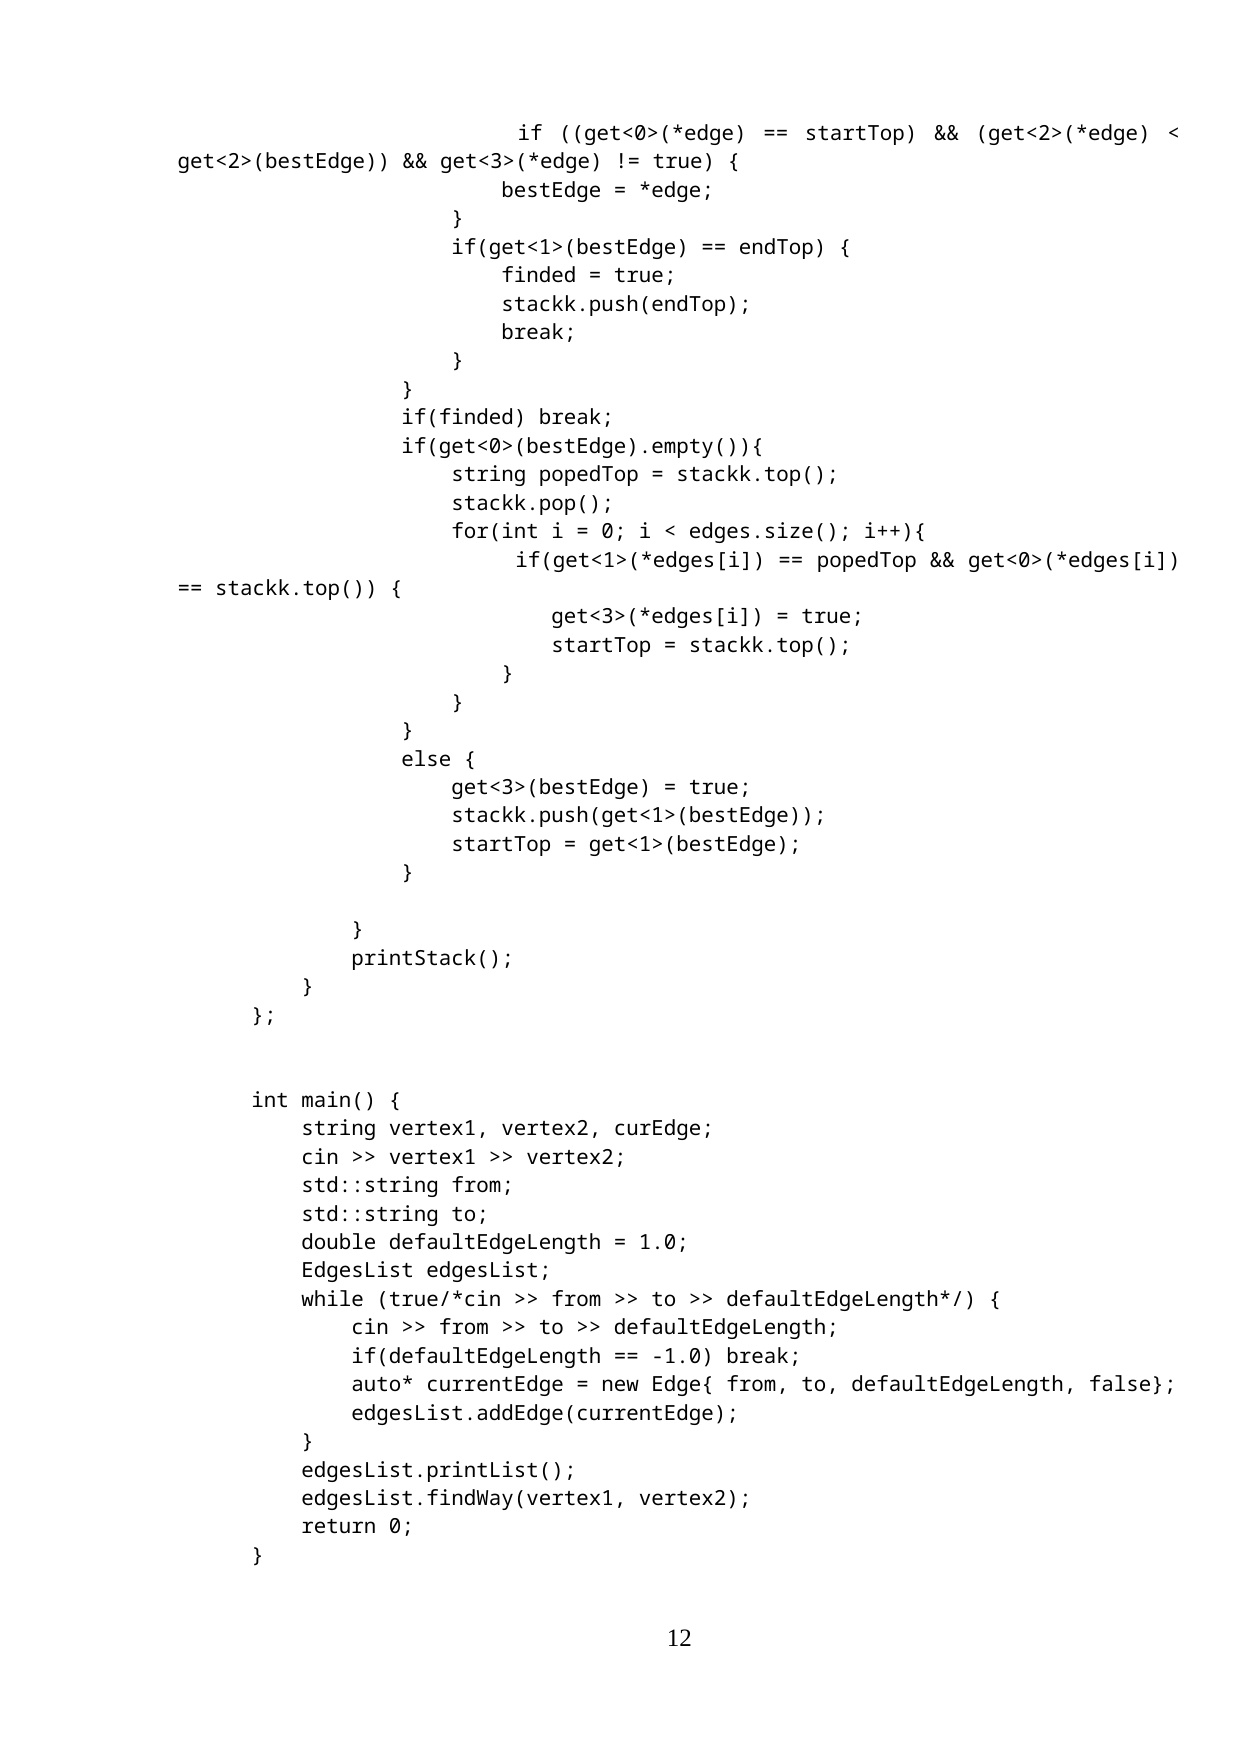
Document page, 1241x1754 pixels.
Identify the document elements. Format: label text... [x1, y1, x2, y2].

text else { [177, 744, 1181, 772]
text get<3>(*edges[i]) = true; [177, 602, 1181, 630]
text bestEdge = *edge; [177, 175, 1181, 203]
text } [177, 203, 1181, 232]
text if(get<0>(bestEdge).empty()){ [177, 431, 1181, 459]
text startTop = stackk.top(); [177, 630, 1181, 658]
text edgesList.findWay(vertex1, vertex2); [177, 1483, 1181, 1512]
text } [177, 687, 1181, 715]
text for(int i = 0; i < edges.size(); i++){ [177, 516, 1181, 545]
text double defaultEdgeLength = 1.0; [177, 1227, 1181, 1256]
text if(defaultEdgeLength == -1.0) break; [177, 1341, 1181, 1369]
text get<3>(bestEdge) = true; [177, 772, 1181, 801]
text edgesList.printList(); [177, 1455, 1181, 1483]
text } [177, 715, 1181, 744]
text EdgesList edgesList; [177, 1256, 1181, 1284]
text string popedTop = stackk.top(); [177, 459, 1181, 488]
text return 0; [177, 1512, 1181, 1540]
text auto* currentEdge = new Edge{ from, to, defaultEdgeLength, false}; [177, 1369, 1181, 1398]
text break; [177, 317, 1181, 346]
text } [177, 1426, 1181, 1455]
text } [177, 1540, 1181, 1568]
text if(get<1>(bestEdge) == endTop) { [177, 232, 1181, 260]
text cin >> from >> to >> defaultEdgeLength; [177, 1312, 1181, 1341]
text } [177, 374, 1181, 402]
text if(finded) break; [177, 402, 1181, 431]
text stackk.push(get<1>(bestEdge)); [177, 801, 1181, 829]
text finded = true; [177, 260, 1181, 289]
text } [177, 914, 1181, 943]
text if(get<1>(*edges[i]) == popedTop && get<0>(*edges[i]) == stackk.top()) { [177, 545, 1181, 602]
text } [177, 971, 1181, 1000]
text } [177, 346, 1181, 374]
text stackk.push(endTop); [177, 289, 1181, 317]
text std::string to; [177, 1199, 1181, 1227]
text while (true/*cin >> from >> to >> defaultEdgeLength*/) { [177, 1284, 1181, 1312]
text cin >> vertex1 >> vertex2; [177, 1142, 1181, 1170]
text printStack(); [177, 943, 1181, 971]
text if ((get<0>(*edge) == startTop) && (get<2>(*edge) < get<2>(bestEdge)) && get<3>(*edge) != true) { [177, 118, 1181, 175]
text string vertex1, vertex2, curEdge; [177, 1113, 1181, 1142]
text } [177, 658, 1181, 687]
text startTop = get<1>(bestEdge); [177, 829, 1181, 857]
text edgesList.addEdge(currentEdge); [177, 1398, 1181, 1426]
text } [177, 857, 1181, 886]
text std::string from; [177, 1170, 1181, 1199]
text stackk.pop(); [177, 488, 1181, 516]
text }; [177, 1000, 1181, 1028]
text int main() { [177, 1085, 1181, 1113]
